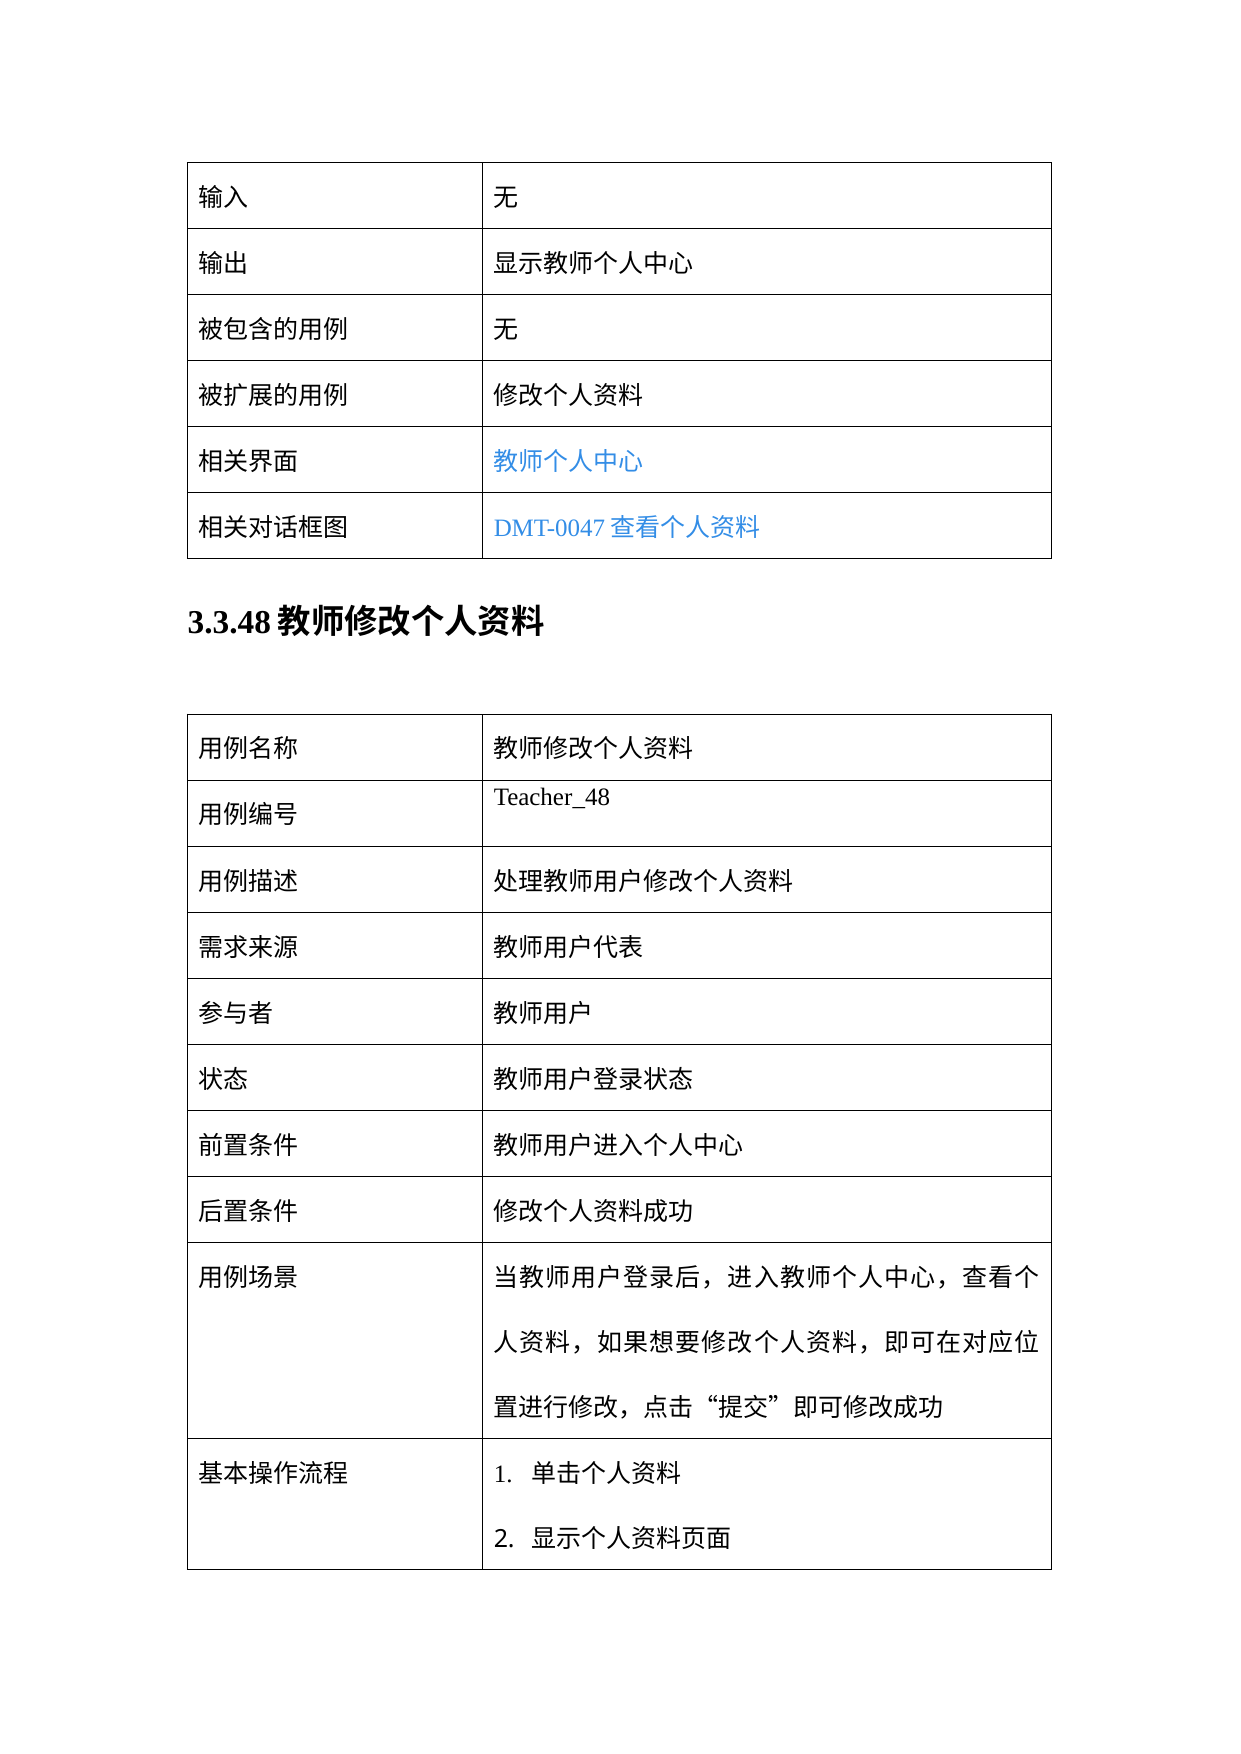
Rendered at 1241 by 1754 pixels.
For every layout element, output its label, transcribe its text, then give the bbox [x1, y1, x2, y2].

table_cell 修改个人资料 [483, 361, 1051, 426]
table_cell 被扩展的用例 [188, 361, 482, 426]
table_cell 后置条件 [188, 1177, 482, 1242]
table_cell 教师用户 [483, 979, 1051, 1044]
table_cell 状态 [188, 1045, 482, 1110]
table_cell 输入 [188, 163, 482, 228]
table_cell DMT-0047查看个人资料 [483, 493, 1051, 558]
table_cell 用例场景 [188, 1243, 482, 1438]
table_cell 需求来源 [188, 913, 482, 978]
table_cell 输出 [188, 229, 482, 294]
table_cell 无 [483, 163, 1051, 228]
table_cell 被包含的用例 [188, 295, 482, 360]
table_cell 前置条件 [188, 1111, 482, 1176]
table_cell 显示教师个人中心 [483, 229, 1051, 294]
table_header 教师修改个人资料 [483, 715, 1051, 779]
table_cell 无 [483, 295, 1051, 360]
table_cell 参与者 [188, 979, 482, 1044]
table_cell 相关对话框图 [188, 493, 482, 558]
table_cell 教师个人中心 [483, 427, 1051, 492]
table_cell 处理教师用户修改个人资料 [483, 847, 1051, 912]
table_cell 用例编号 [188, 781, 482, 846]
table_cell 当教师用户登录后，进入教师个人中心，查看个人资料，如果想要修改个人资料，即可在对应位置进行修改，点击“提交”即可修改成功 [483, 1243, 1051, 1438]
table_cell 教师用户代表 [483, 913, 1051, 978]
table_cell 相关界面 [188, 427, 482, 492]
table_cell 单击个人资料 显示个人资料页面 修改个人资料 [483, 1439, 1051, 1569]
table_header 用例名称 [188, 715, 482, 779]
table_cell 基本操作流程 [188, 1439, 482, 1569]
table_cell 教师用户登录状态 [483, 1045, 1051, 1110]
table_cell 教师用户进入个人中心 [483, 1111, 1051, 1176]
table_cell 修改个人资料成功 [483, 1177, 1051, 1242]
table_cell 用例描述 [188, 847, 482, 912]
subtitle 3.3.48教师修改个人资料 [187, 586, 1053, 651]
table_cell Teacher_48 [483, 781, 1051, 846]
